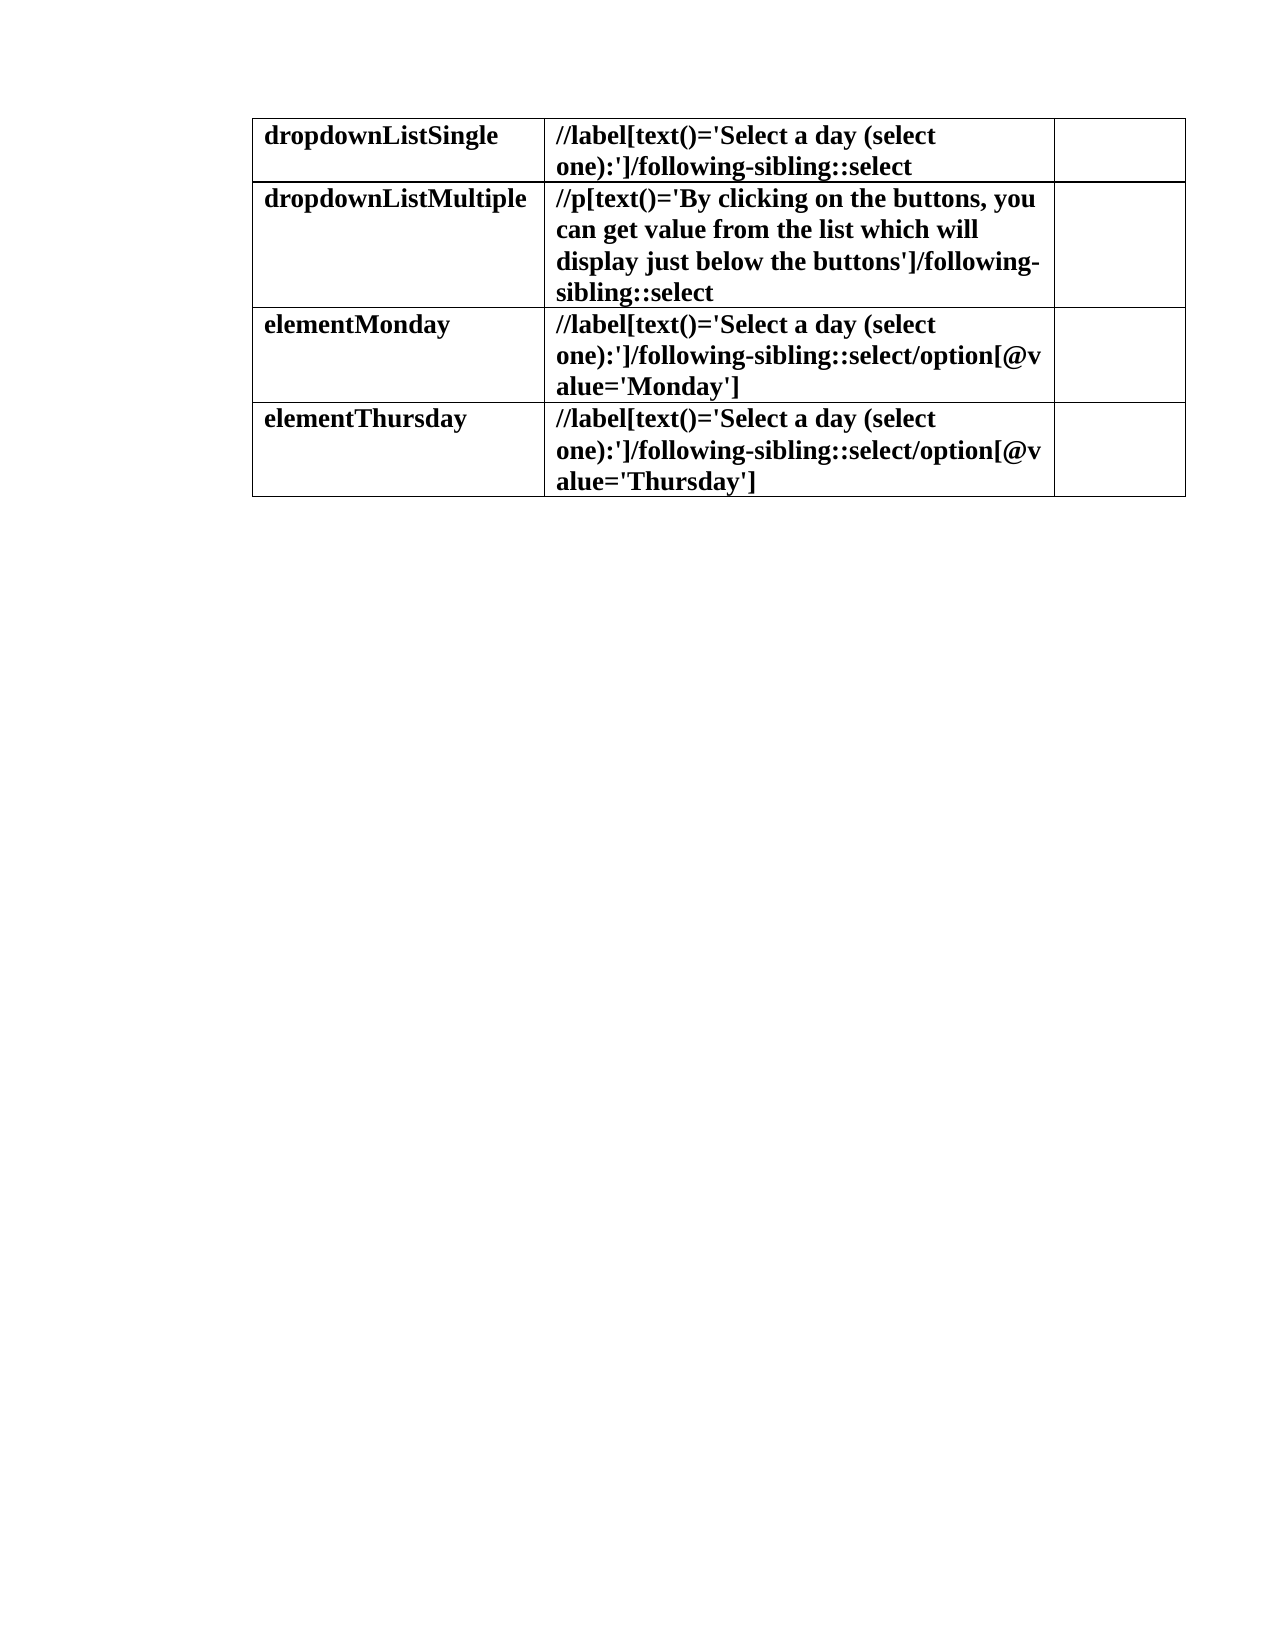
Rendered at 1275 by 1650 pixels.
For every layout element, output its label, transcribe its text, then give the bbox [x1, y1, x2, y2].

table_cell //label[text()='Select a day (select one):']/following-sibling::select/option[@value='Thursday'] [545, 403, 1054, 496]
table_cell dropdownListSingle [253, 119, 544, 181]
table_cell elementThursday [253, 403, 544, 496]
table_cell //label[text()='Select a day (select one):']/following-sibling::select [545, 119, 1054, 181]
table_cell [1055, 119, 1185, 181]
table_cell //p[text()='By clicking on the buttons, you can get value from the list which will display just below the buttons']/following-sibling::select [545, 183, 1054, 307]
table_cell [1055, 308, 1185, 402]
table_cell [1055, 183, 1185, 307]
table_cell dropdownListMultiple [253, 183, 544, 307]
table_cell //label[text()='Select a day (select one):']/following-sibling::select/option[@value='Monday'] [545, 308, 1054, 402]
table_cell [1055, 403, 1185, 496]
table_cell elementMonday [253, 308, 544, 402]
